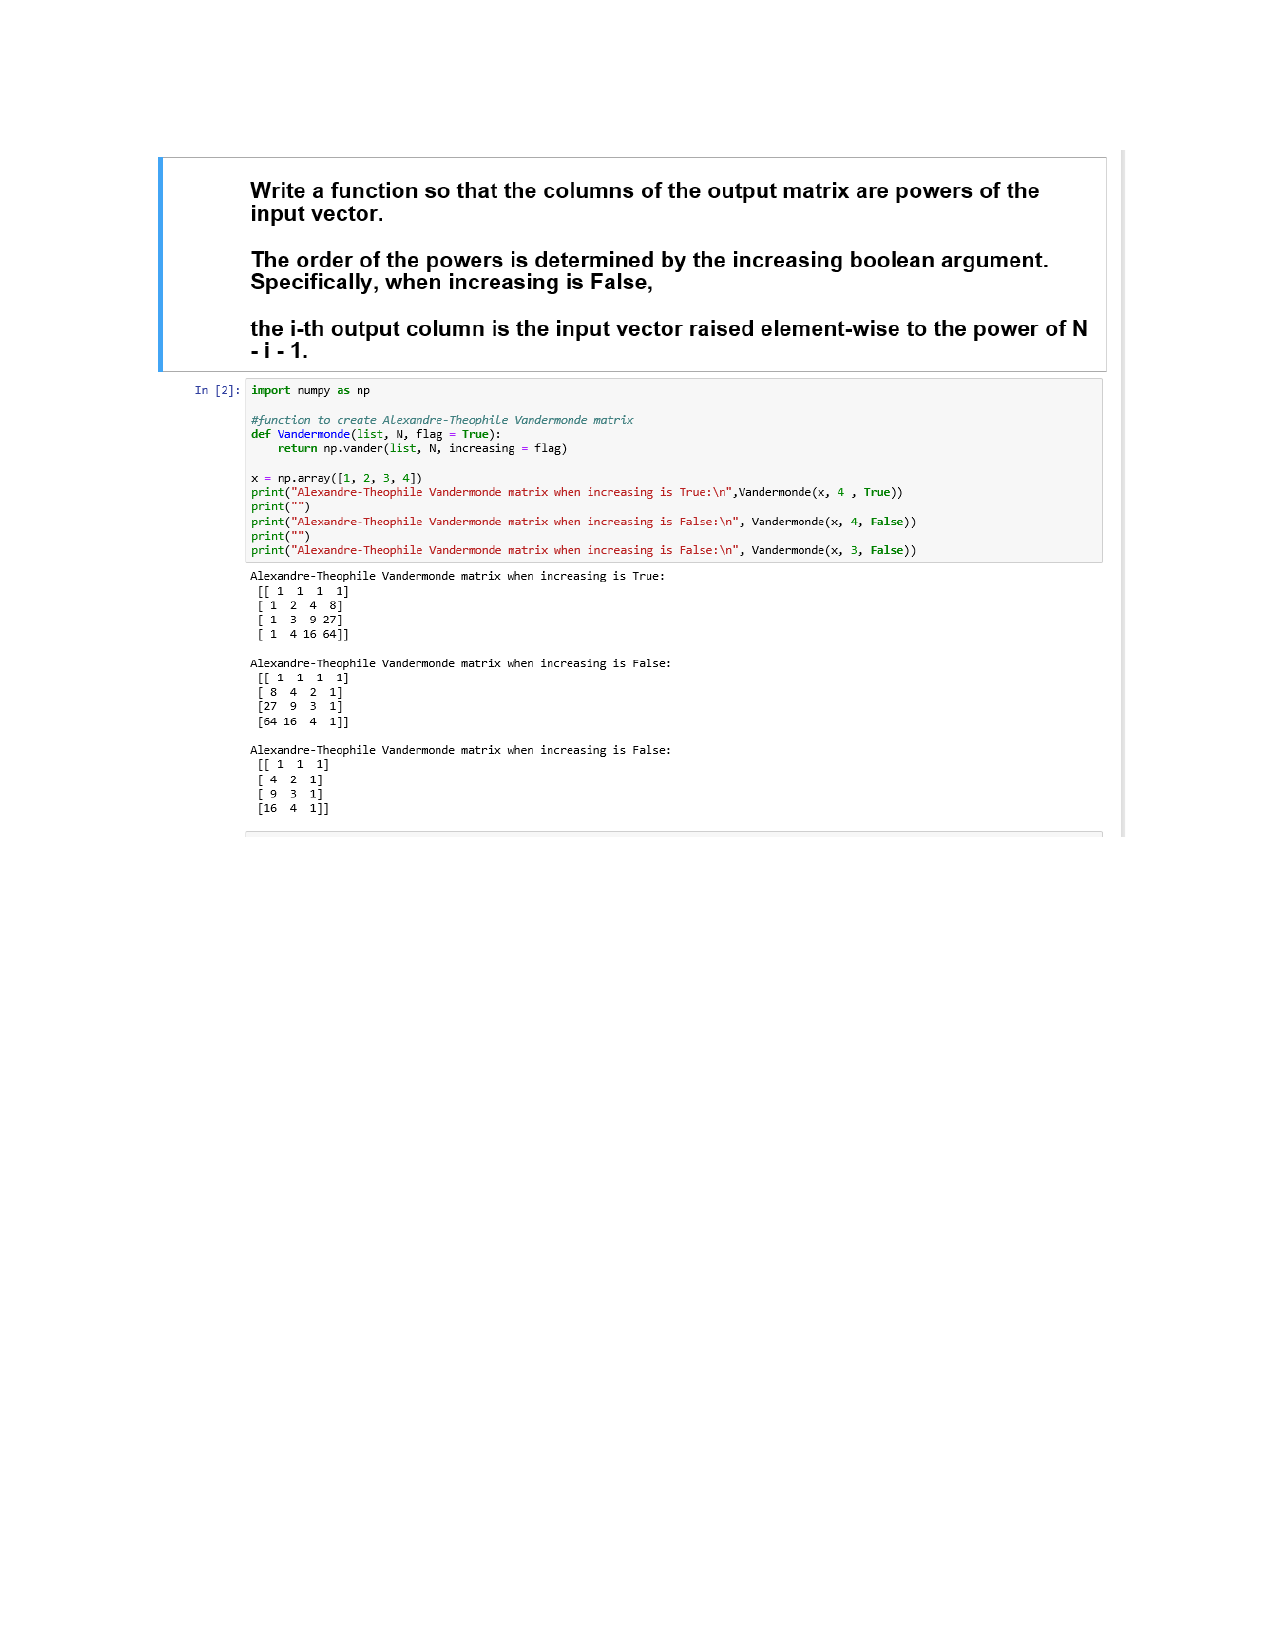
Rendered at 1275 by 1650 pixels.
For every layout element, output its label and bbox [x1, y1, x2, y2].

picture [150, 150, 1125, 837]
